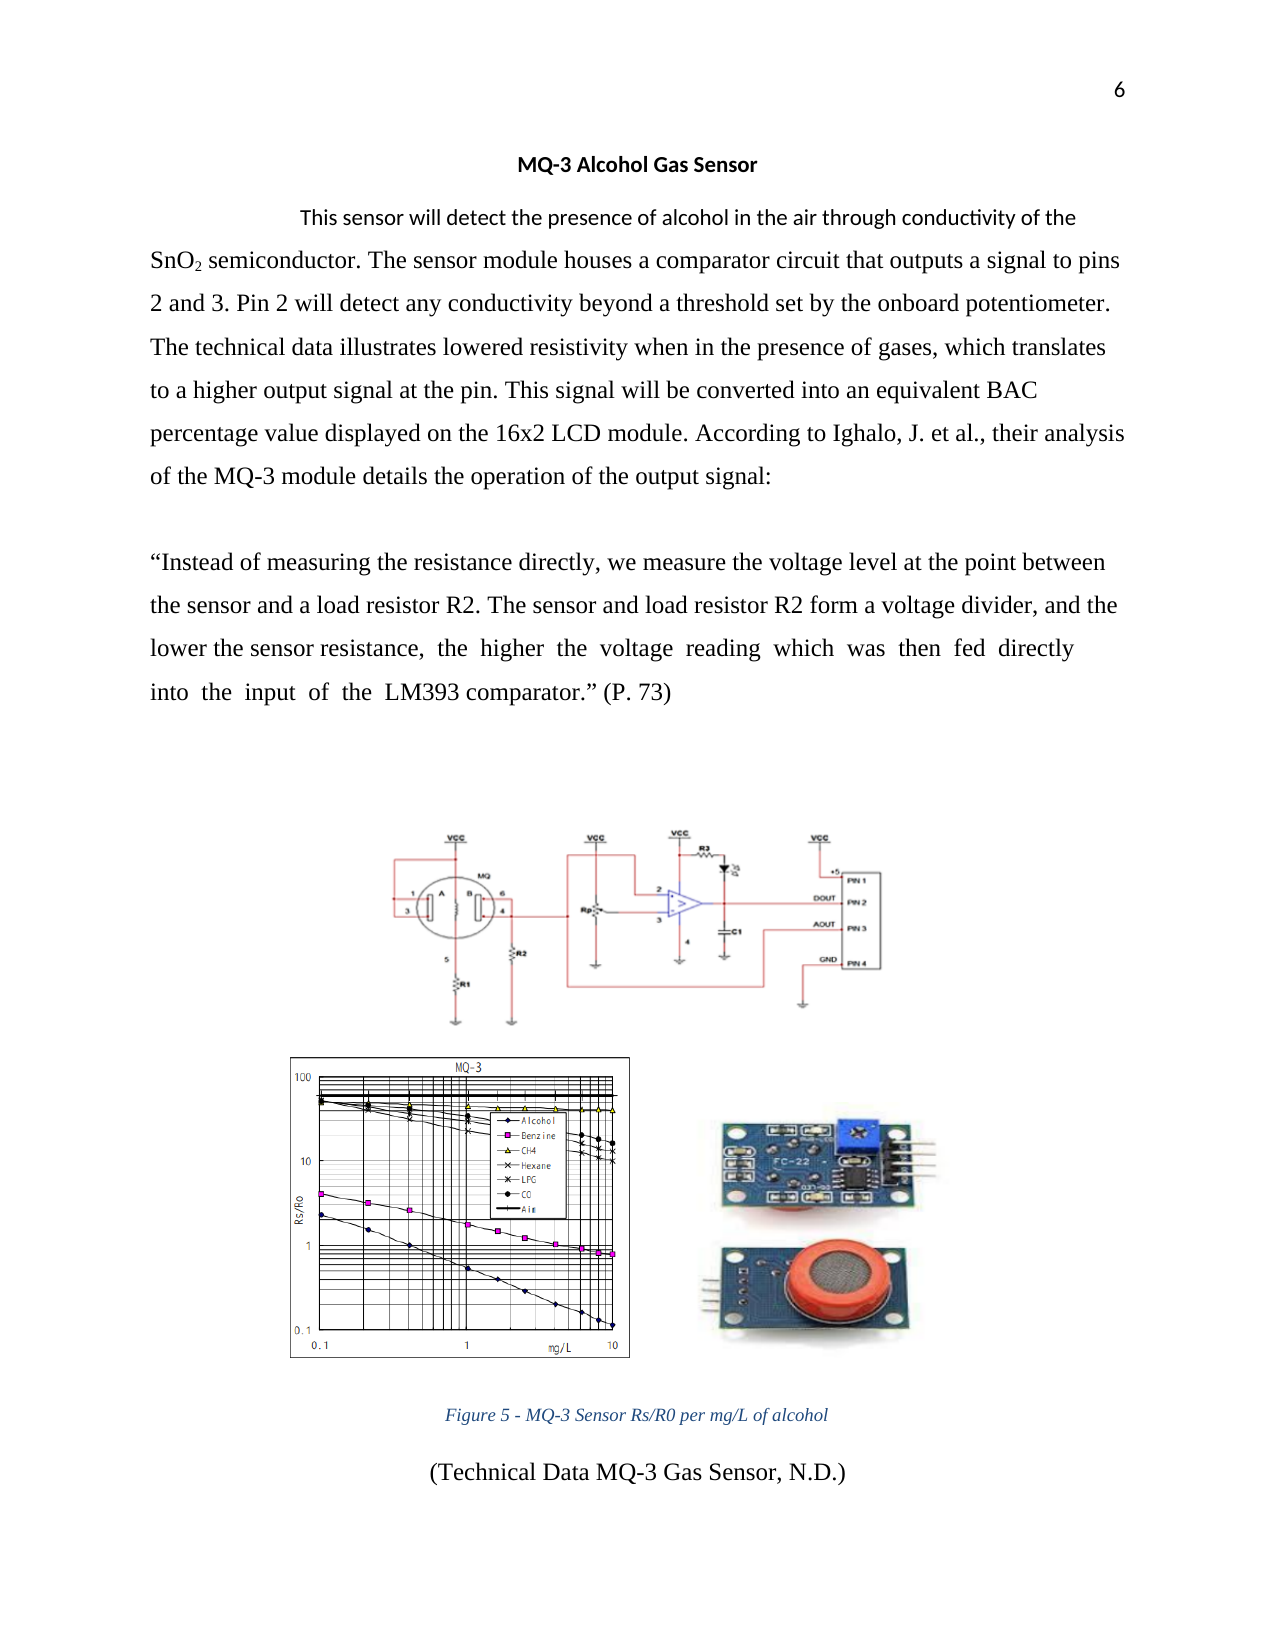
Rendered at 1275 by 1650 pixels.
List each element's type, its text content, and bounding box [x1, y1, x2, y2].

text This sensor will detect the presence of alcohol in the air through conductivity of the SnO2 semiconductor. The sensor module houses a comparator circuit that outputs a signal to pins 2 and 3. Pin 2 will detect any conductivity beyond a threshold set by the onboard potentiometer. The technical data illustrates lowered resistivity when in the presence of gases, which translates to a higher output signal at the pin. This signal will be converted into an equivalent BAC percentage value displayed on the 16x2 LCD module. According to Ighalo, J. et al., their analysis of the MQ-3 module details the operation of the output signal: [150, 203, 1125, 490]
text Figure 5 - MQ-3 Sensor Rs/R0 per mg/L of alcohol [150, 1404, 1125, 1426]
text MQ-3 Alcohol Gas Sensor [150, 150, 1125, 178]
picture [286, 1054, 989, 1362]
text (Technical Data MQ-3 Gas Sensor, N.D.) [150, 1457, 1125, 1486]
picture [323, 814, 952, 1030]
text “Instead of measuring the resistance directly, we measure the voltage level at the point between the sensor and a load resistor R2. The sensor and load resistor R2 form a voltage divider, and the lower the sensor resistance, the higher the voltage reading which was then fed directly into the input of the LM393 comparator.” (P. 73) [150, 547, 1125, 705]
